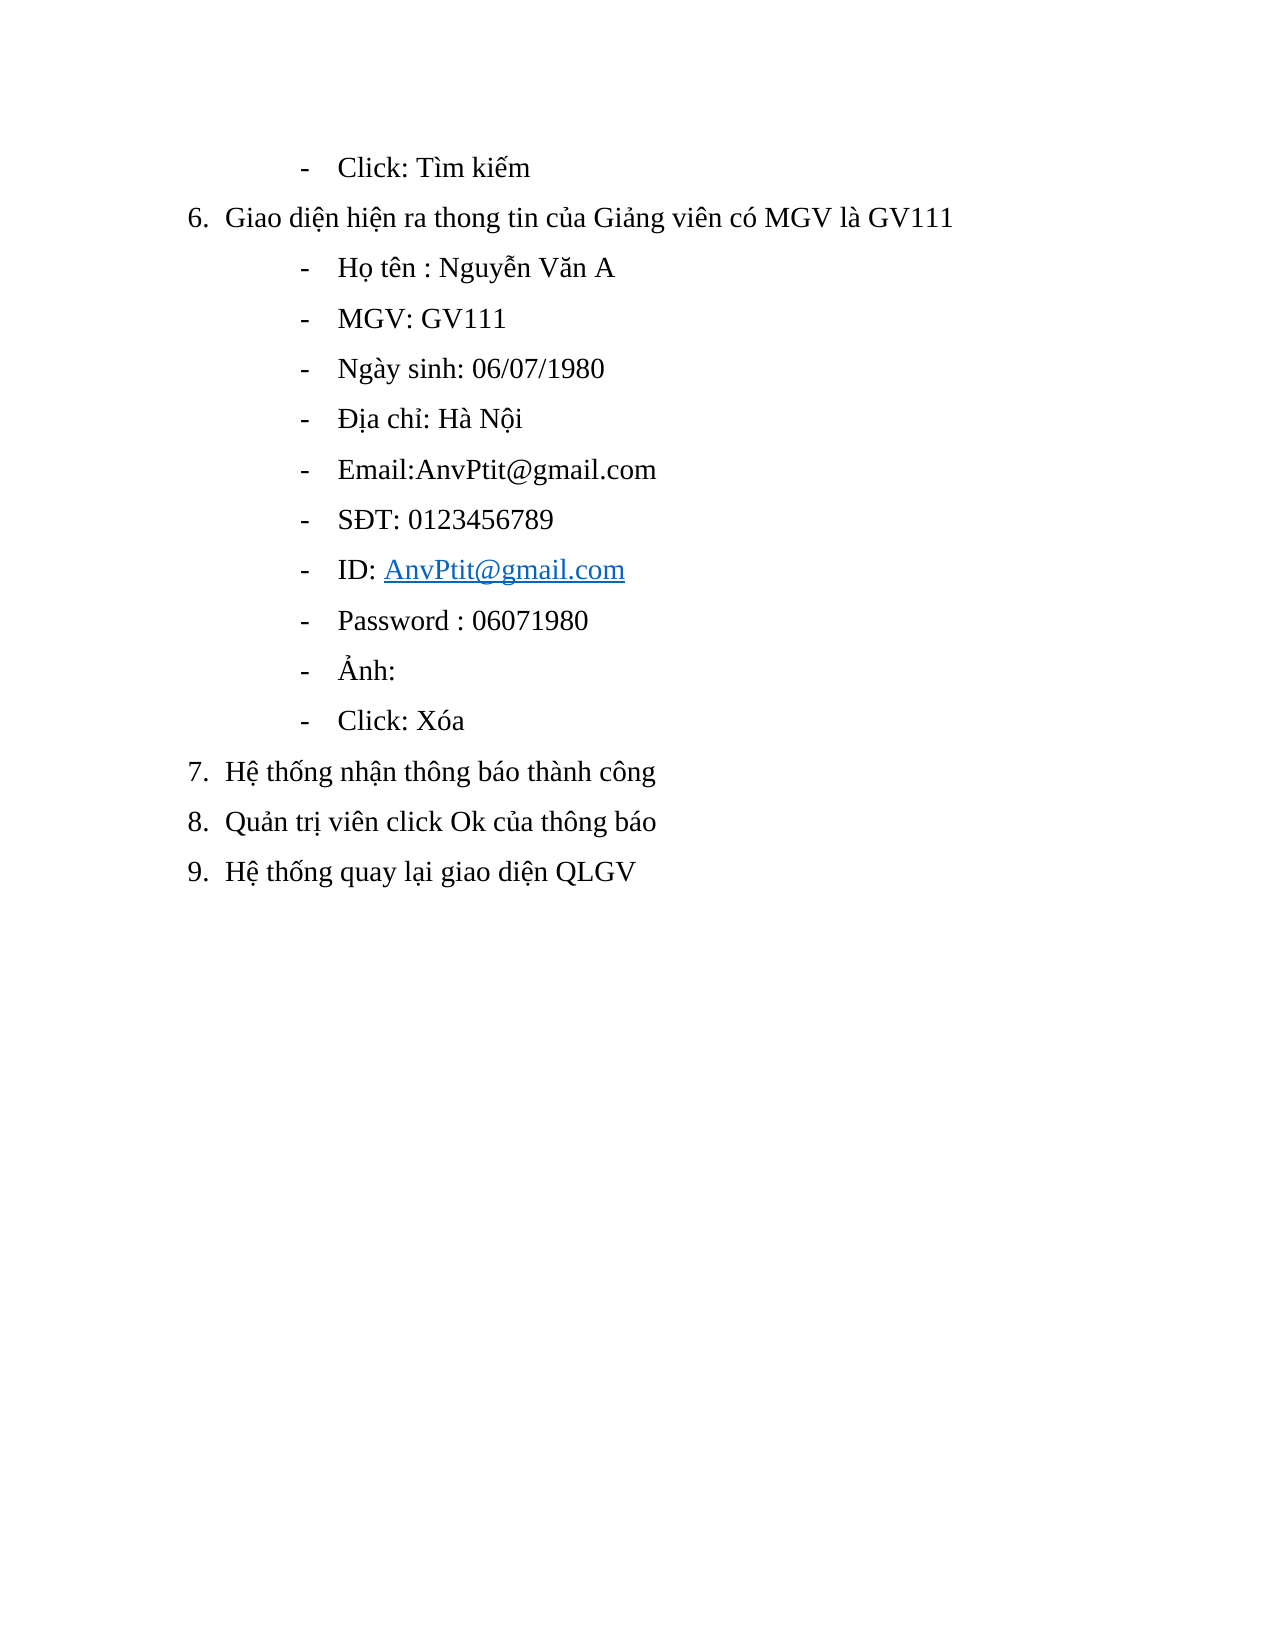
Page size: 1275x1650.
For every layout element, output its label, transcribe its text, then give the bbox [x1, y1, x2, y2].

list Password : 06071980 [300, 603, 1125, 636]
list Giao diện hiện ra thong tin của Giảng viên có MGV là GV111 [187, 200, 1125, 234]
list Hệ thống quay lại giao diện QLGV [187, 854, 1125, 888]
list Họ tên : Nguyễn Văn A [300, 251, 1125, 284]
list Ngày sinh: 06/07/1980 [300, 351, 1125, 385]
list MGV: GV111 [300, 301, 1125, 334]
list Ảnh: [300, 653, 1125, 687]
list Địa chỉ: Hà Nội [300, 402, 1125, 435]
list Hệ thống nhận thông báo thành công [187, 754, 1125, 787]
list ID: AnvPtit@gmail.com [300, 552, 1125, 586]
list Click: Xóa [300, 703, 1125, 737]
list SĐT: 0123456789 [300, 502, 1125, 536]
list Click: Tìm kiếm [300, 150, 1125, 183]
list Email:AnvPtit@gmail.com [300, 452, 1125, 485]
list Quản trị viên click Ok của thông báo [187, 804, 1125, 838]
